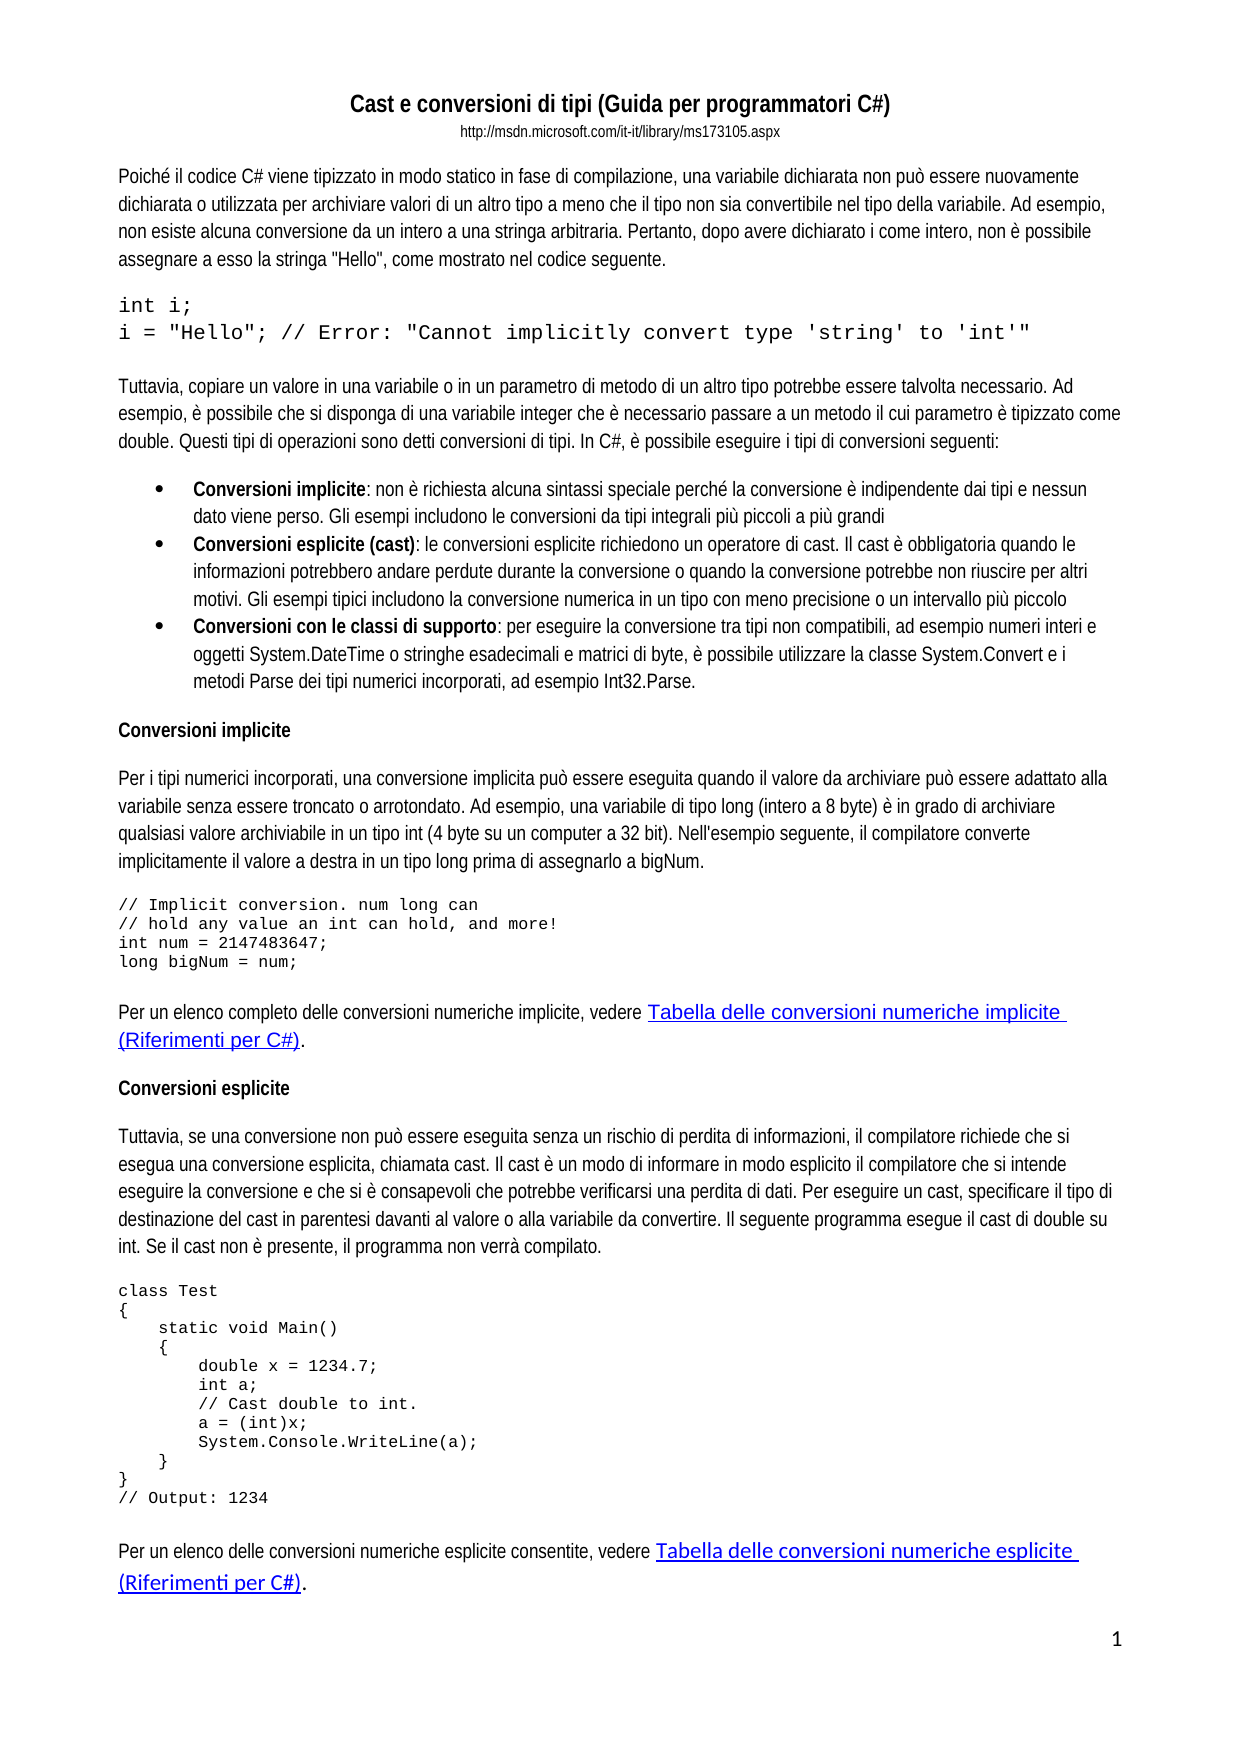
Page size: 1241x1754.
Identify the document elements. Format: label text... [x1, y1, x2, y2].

text { [118, 1339, 1122, 1358]
text int num = 2147483647; [118, 934, 1122, 953]
text } [118, 1452, 1122, 1471]
text // Implicit conversion. num long can [118, 897, 1122, 916]
text long bigNum = num; [118, 953, 1122, 972]
text System.Console.WriteLine(a); [118, 1433, 1122, 1452]
text Per un elenco delle conversioni numeriche esplicite consentite, vedere Tabella delle conversioni numeriche esplicite (Riferimenti per C#). [118, 1536, 1122, 1596]
text // Cast double to int. [118, 1396, 1122, 1414]
text Poiché il codice C# viene tipizzato in modo statico in fase di compilazione, una variabile dichiarata non può essere nuovamente dichiarata o utilizzata per archiviare valori di un altro tipo a meno che il tipo non sia convertibile nel tipo della variabile. Ad esempio, non esiste alcuna conversione da un intero a una stringa arbitraria. Pertanto, dopo avere dichiarato i come intero, non è possibile assegnare a esso la stringa "Hello", come mostrato nel codice seguente. [118, 164, 1122, 271]
text Tuttavia, copiare un valore in una variabile o in un parametro di metodo di un altro tipo potrebbe essere talvolta necessario. Ad esempio, è possibile che si disponga di una variabile integer che è necessario passare a un metodo il cui parametro è tipizzato come double. Questi tipi di operazioni sono detti conversioni di tipi. In C#, è possibile eseguire i tipi di conversioni seguenti: [118, 373, 1122, 452]
text Conversioni implicite [118, 718, 1122, 742]
text Tuttavia, se una conversione non può essere eseguita senza un rischio di perdita di informazioni, il compilatore richiede che si esegua una conversione esplicita, chiamata cast. Il cast è un modo di informare in modo esplicito il compilatore che si intende eseguire la conversione e che si è consapevoli che potrebbe verificarsi una perdita di dati. Per eseguire un cast, specificare il tipo di destinazione del cast in parentesi davanti al valore o alla variabile da convertire. Il seguente programma esegue il cast di double su int. Se il cast non è presente, il programma non verrà compilato. [118, 1124, 1122, 1258]
text // hold any value an int can hold, and more! [118, 916, 1122, 934]
list Conversioni esplicite (cast): le conversioni esplicite richiedono un operatore di cast. Il cast è obbligatoria quando le informazioni potrebbero andare perdute durante la conversione o quando la conversione potrebbe non riuscire per altri motivi. Gli esempi tipici includono la conversione numerica in un tipo con meno precisione o un intervallo più piccolo [156, 532, 1122, 611]
text Cast e conversioni di tipi (Guida per programmatori C#) [118, 89, 1122, 117]
text Per un elenco completo delle conversioni numeriche implicite, vedere Tabella delle conversioni numeriche implicite (Riferimenti per C#). [118, 1000, 1122, 1051]
text static void Main() [118, 1320, 1122, 1339]
text { [118, 1301, 1122, 1320]
text http://msdn.microsoft.com/it-it/library/ms173105.aspx [118, 122, 1122, 141]
list Conversioni implicite: non è richiesta alcuna sintassi speciale perché la conversione è indipendente dai tipi e nessun dato viene perso. Gli esempi includono le conversioni da tipi integrali più piccoli a più grandi [156, 477, 1122, 528]
text Per i tipi numerici incorporati, una conversione implicita può essere eseguita quando il valore da archiviare può essere adattato alla variabile senza essere troncato o arrotondato. Ad esempio, una variabile di tipo long (intero a 8 byte) è in grado di archiviare qualsiasi valore archiviabile in un tipo int (4 byte su un computer a 32 bit). Nell'esempio seguente, il compilatore converte implicitamente il valore a destra in un tipo long prima di assegnarlo a bigNum. [118, 766, 1122, 872]
text Conversioni esplicite [118, 1076, 1122, 1100]
text } [118, 1471, 1122, 1490]
text int i; [118, 295, 1122, 319]
list Conversioni con le classi di supporto: per eseguire la conversione tra tipi non compatibili, ad esempio numeri interi e oggetti System.DateTime o stringhe esadecimali e matrici di byte, è possibile utilizzare la classe System.Convert e i metodi Parse dei tipi numerici incorporati, ad esempio Int32.Parse. [156, 614, 1122, 693]
text i = "Hello"; // Error: "Cannot implicitly convert type 'string' to 'int'" [118, 322, 1122, 346]
text class Test [118, 1282, 1122, 1301]
text int a; [118, 1377, 1122, 1396]
text double x = 1234.7; [118, 1358, 1122, 1377]
text a = (int)x; [118, 1414, 1122, 1433]
text // Output: 1234 [118, 1490, 1122, 1509]
